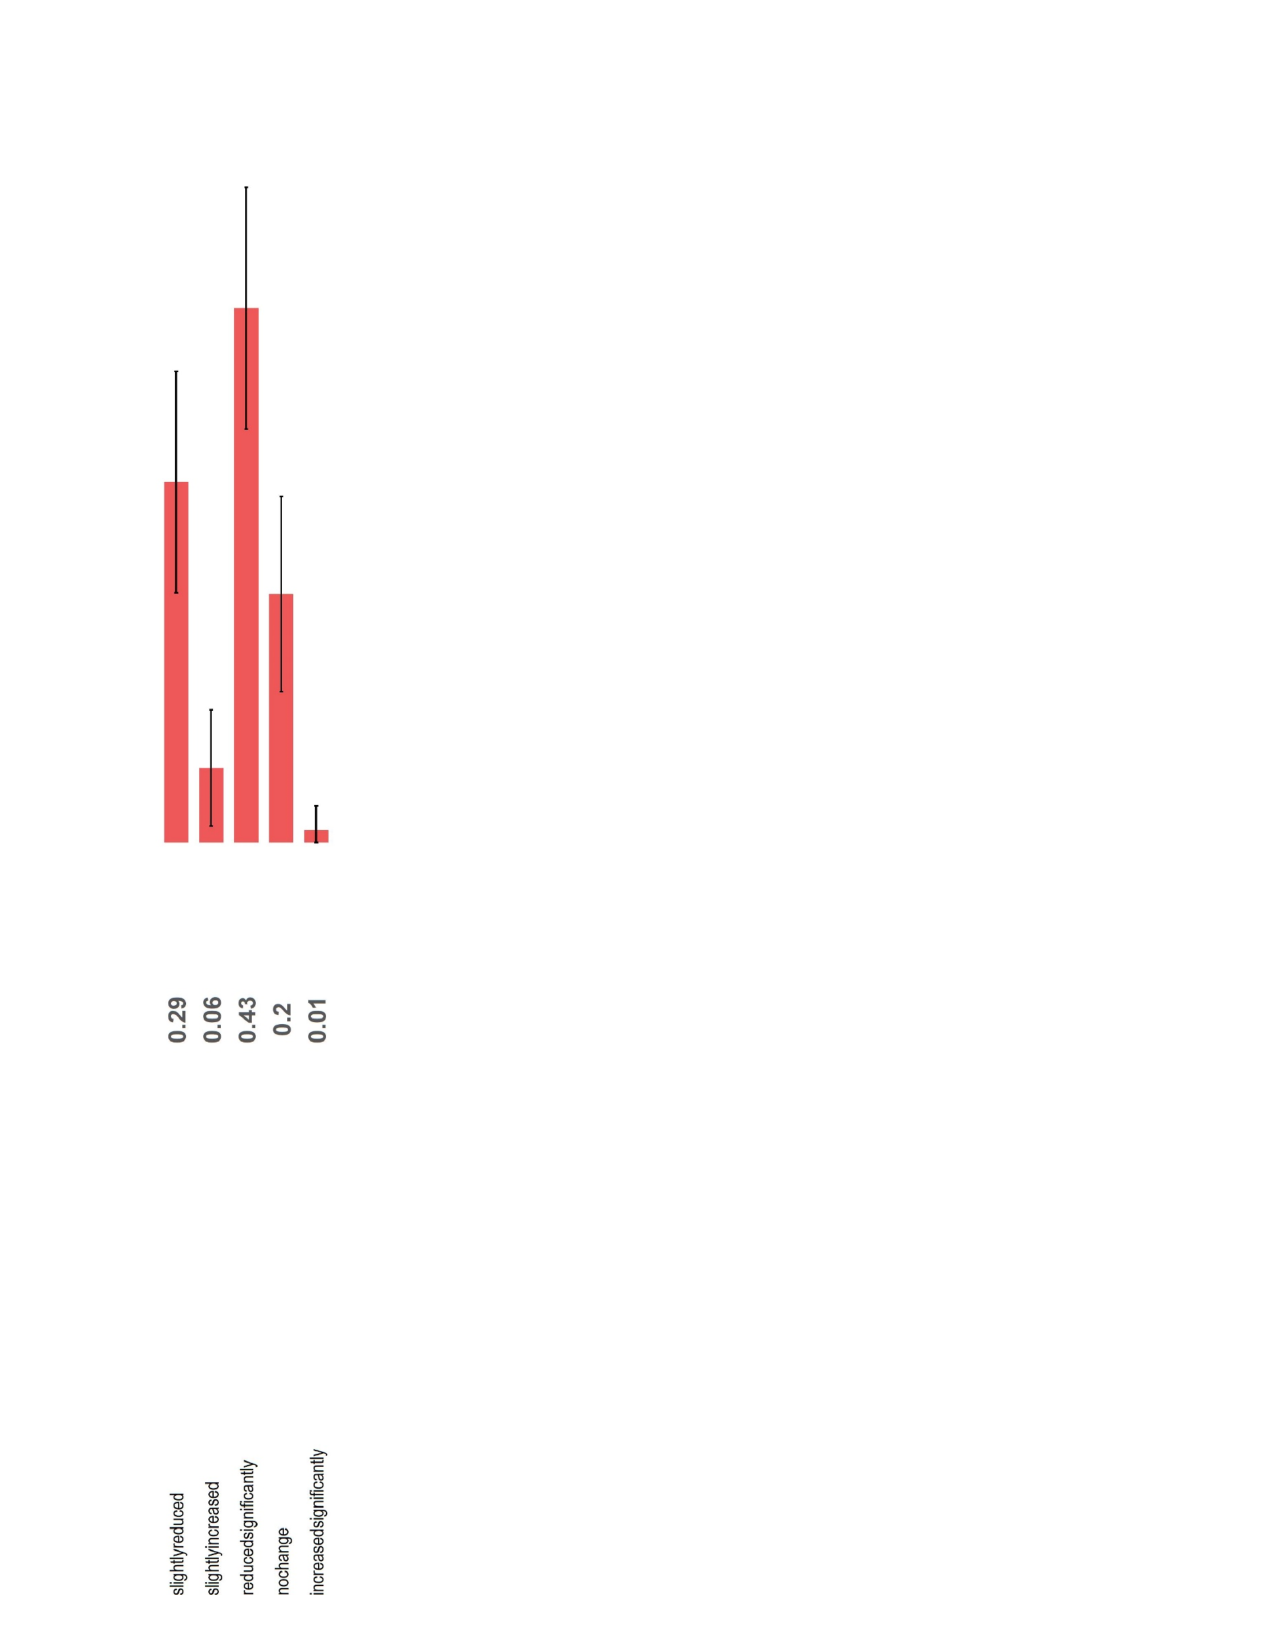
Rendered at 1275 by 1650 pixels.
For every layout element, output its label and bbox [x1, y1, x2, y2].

picture [156, 156, 337, 1594]
